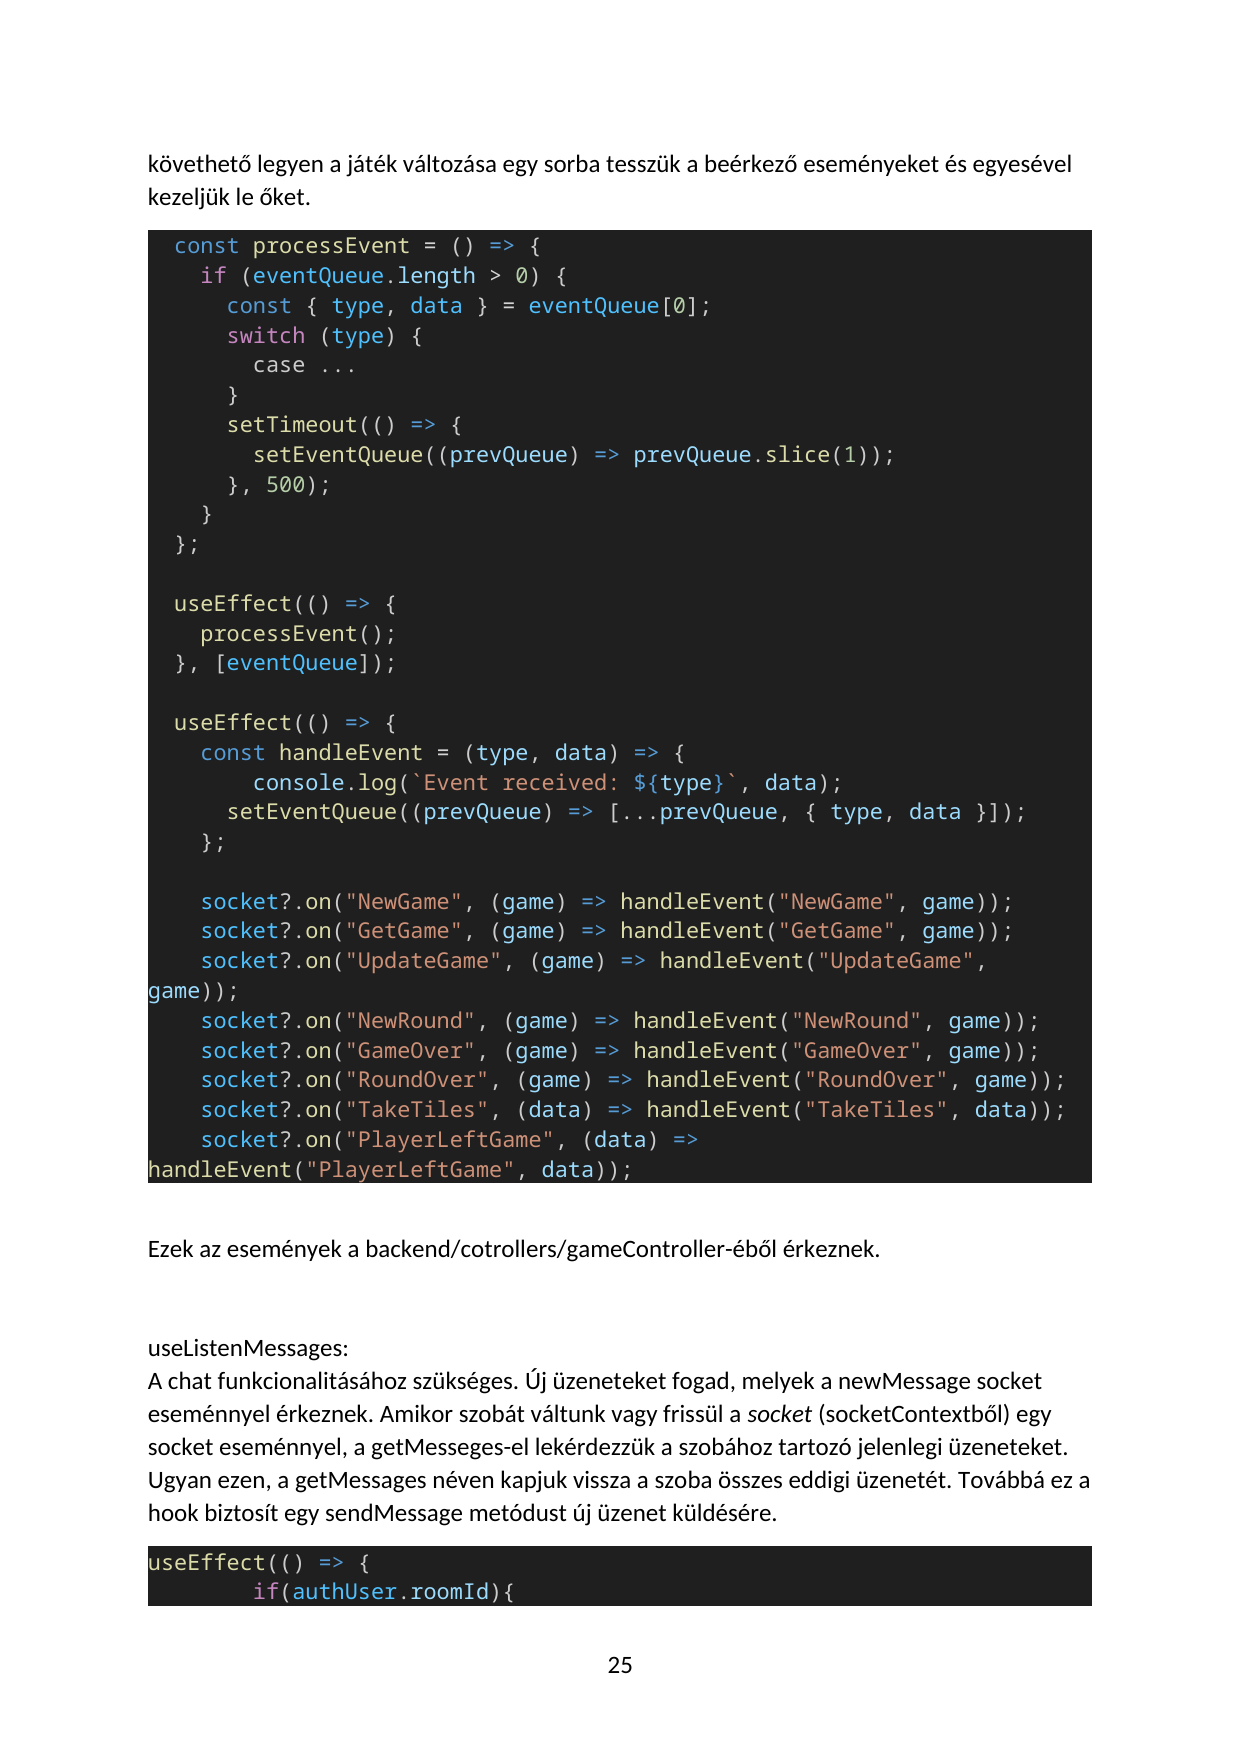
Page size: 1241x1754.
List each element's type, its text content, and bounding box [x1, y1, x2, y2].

text socket?.on("GameOver", (game) => handleEvent("GameOver", game)); [148, 1034, 1092, 1064]
text socket?.on("UpdateGame", (game) => handleEvent("UpdateGame", game)); [148, 945, 1092, 1005]
text processEvent(); [148, 617, 1092, 647]
text } [148, 379, 1092, 409]
text }; [148, 826, 1092, 856]
text case ... [148, 349, 1092, 379]
text Ezek az események a backend/cotrollers/gameController-éből érkeznek. [148, 1233, 1092, 1264]
text useEffect(() => { [148, 1546, 1092, 1576]
text }, [eventQueue]); [148, 647, 1092, 677]
text const { type, data } = eventQueue[0]; [148, 290, 1092, 319]
text } [148, 498, 1092, 528]
text socket?.on("TakeTiles", (data) => handleEvent("TakeTiles", data)); [148, 1094, 1092, 1124]
text }; [148, 528, 1092, 558]
text socket?.on("GetGame", (game) => handleEvent("GetGame", game)); [148, 915, 1092, 945]
text const processEvent = () => { [148, 230, 1092, 260]
text socket?.on("PlayerLeftGame", (data) => handleEvent("PlayerLeftGame", data)); [148, 1124, 1092, 1183]
text setEventQueue((prevQueue) => prevQueue.slice(1)); [148, 439, 1092, 468]
text setTimeout(() => { [148, 409, 1092, 439]
text useEffect(() => { [148, 588, 1092, 617]
text if(authUser.roomId){ [148, 1576, 1092, 1606]
text const handleEvent = (type, data) => { [148, 737, 1092, 766]
text setEventQueue((prevQueue) => [...prevQueue, { type, data }]); [148, 796, 1092, 826]
text switch (type) { [148, 319, 1092, 349]
text useEffect(() => { [148, 707, 1092, 737]
text if (eventQueue.length > 0) { [148, 260, 1092, 290]
text console.log(`Event received: ${type}`, data); [148, 766, 1092, 796]
text socket?.on("NewGame", (game) => handleEvent("NewGame", game)); [148, 886, 1092, 915]
text socket?.on("RoundOver", (game) => handleEvent("RoundOver", game)); [148, 1064, 1092, 1094]
text useListenMessages: A chat funkcionalitásához szükséges. Új üzeneteket fogad, melyek a newMessage socket eseménnyel érkeznek. Amikor szobát váltunk vagy frissül a socket (socketContextből) egy socket eseménnyel, a getMesseges-el lekérdezzük a szobához tartozó jelenlegi üzeneteket. Ugyan ezen, a getMessages néven kapjuk vissza a szoba összes eddigi üzenetét. Továbbá ez a hook biztosít egy sendMessage metódust új üzenet küldésére. [148, 1332, 1092, 1527]
text }, 500); [148, 468, 1092, 498]
text socket?.on("NewRound", (game) => handleEvent("NewRound", game)); [148, 1005, 1092, 1034]
